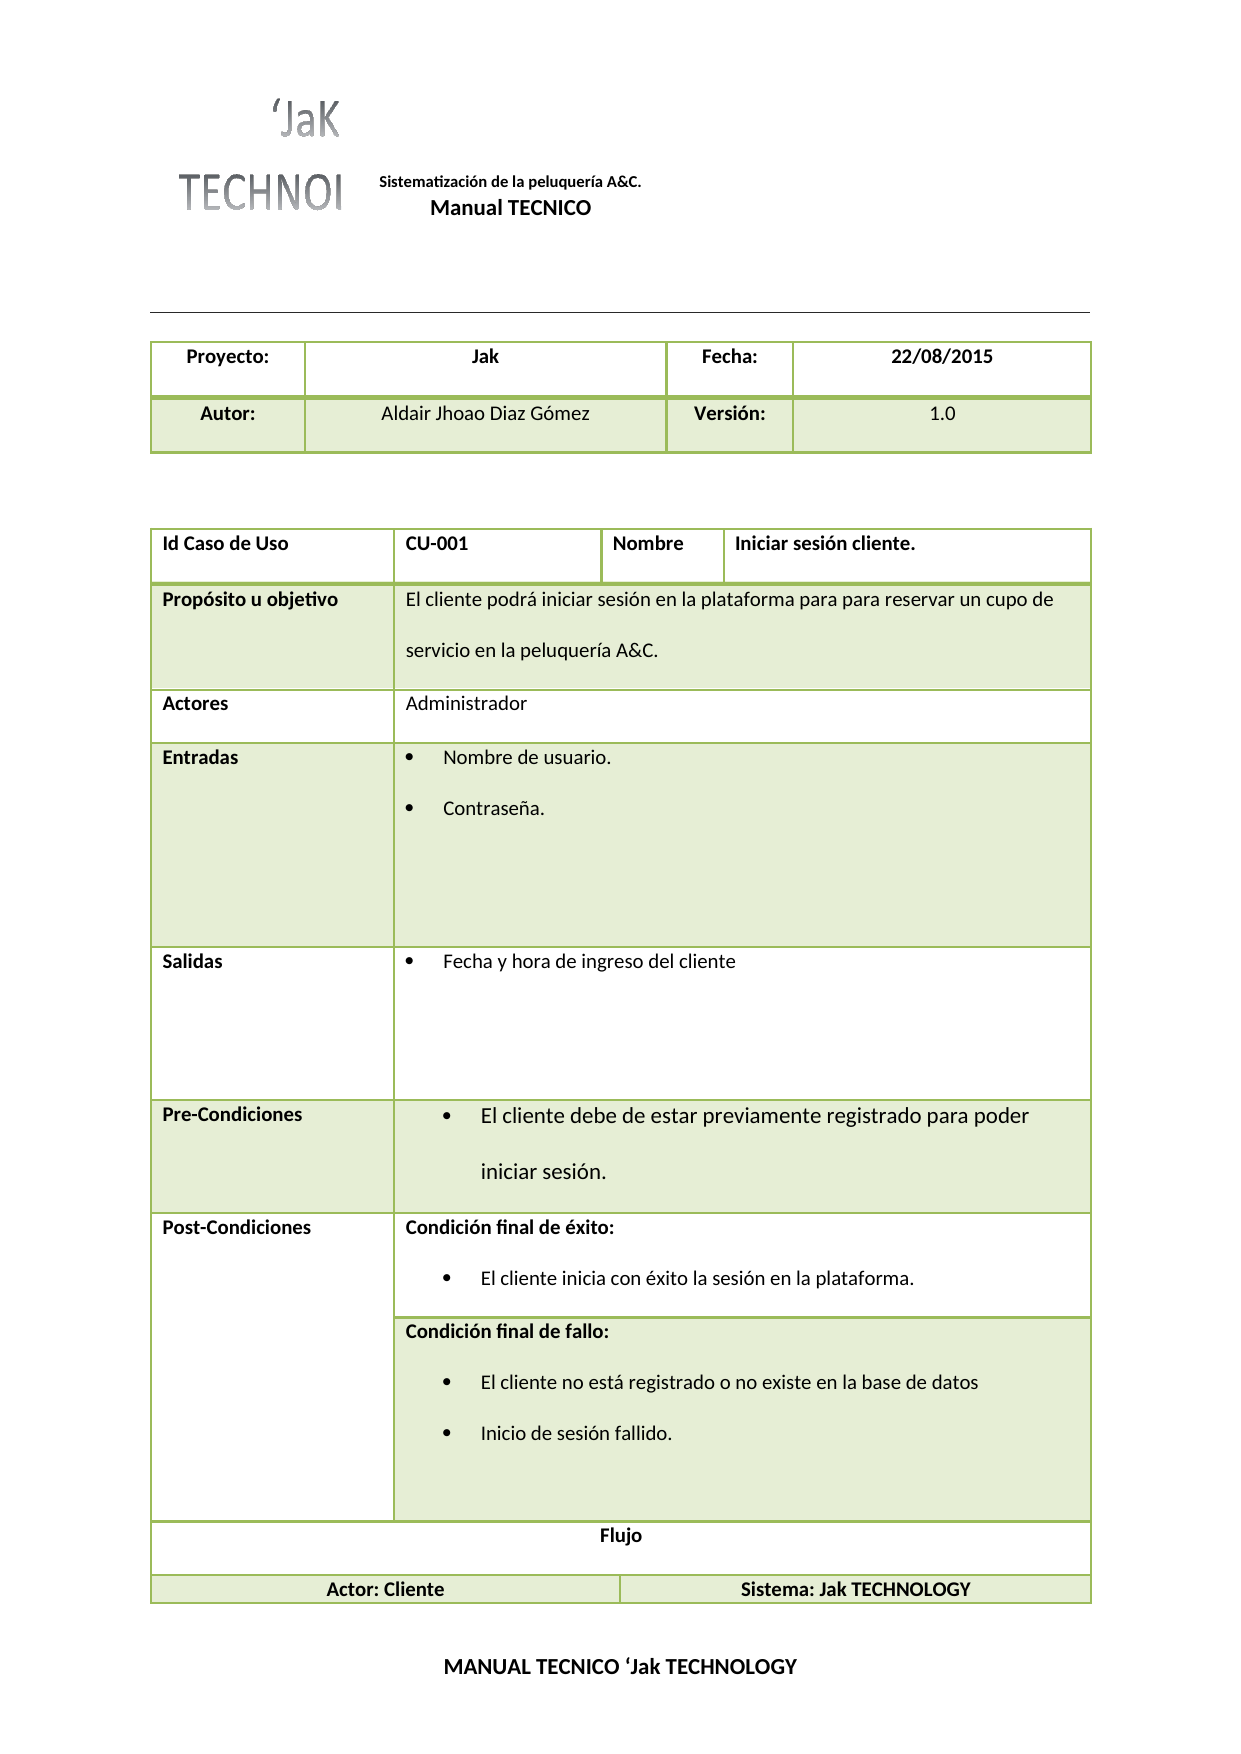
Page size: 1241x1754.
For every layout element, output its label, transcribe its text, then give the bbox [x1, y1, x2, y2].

table_cell Actores [152, 691, 393, 742]
table_cell Salidas [152, 948, 393, 1099]
table_cell Administrador [395, 691, 1090, 742]
table_header Jak [306, 343, 665, 395]
table_cell Sistema: Jak TECHNOLOGY [621, 1576, 1090, 1602]
table_cell Versión: [668, 400, 792, 451]
table_cell Autor: [152, 400, 304, 451]
table_cell Nombre de usuario. Contraseña. [395, 744, 1090, 946]
table_header 22/08/2015 [794, 343, 1090, 395]
table_cell El cliente debe de estar previamente registrado para poder iniciar sesión. [395, 1101, 1090, 1212]
table_cell Condición final de fallo: El cliente no está registrado o no existe en la base de datos Inicio de sesión fallido. [395, 1319, 1090, 1520]
table_cell 1.0 [794, 400, 1090, 451]
table_header Nombre [603, 530, 723, 581]
table_cell Actor: Cliente [152, 1576, 619, 1602]
table_cell Propósito u objetivo [152, 586, 393, 688]
table_header Id Caso de Uso [152, 530, 393, 581]
picture [157, 81, 342, 227]
table_cell Flujo [152, 1523, 1090, 1574]
table_header Fecha: [668, 343, 792, 395]
table_header Proyecto: [152, 343, 304, 395]
table_cell Fecha y hora de ingreso del cliente [395, 948, 1090, 1099]
table_cell Entradas [152, 744, 393, 946]
table_cell El cliente podrá iniciar sesión en la plataforma para para reservar un cupo de servicio en la peluquería A&C. [395, 586, 1090, 688]
table_cell Condición final de éxito: El cliente inicia con éxito la sesión en la plataforma. [395, 1214, 1090, 1316]
table_cell Pre-Condiciones [152, 1101, 393, 1212]
table_header CU-001 [395, 530, 600, 581]
table_cell Post-Condiciones [152, 1214, 393, 1520]
table_header Iniciar sesión cliente. [725, 530, 1090, 581]
table_cell Aldair Jhoao Diaz Gómez [306, 400, 665, 451]
